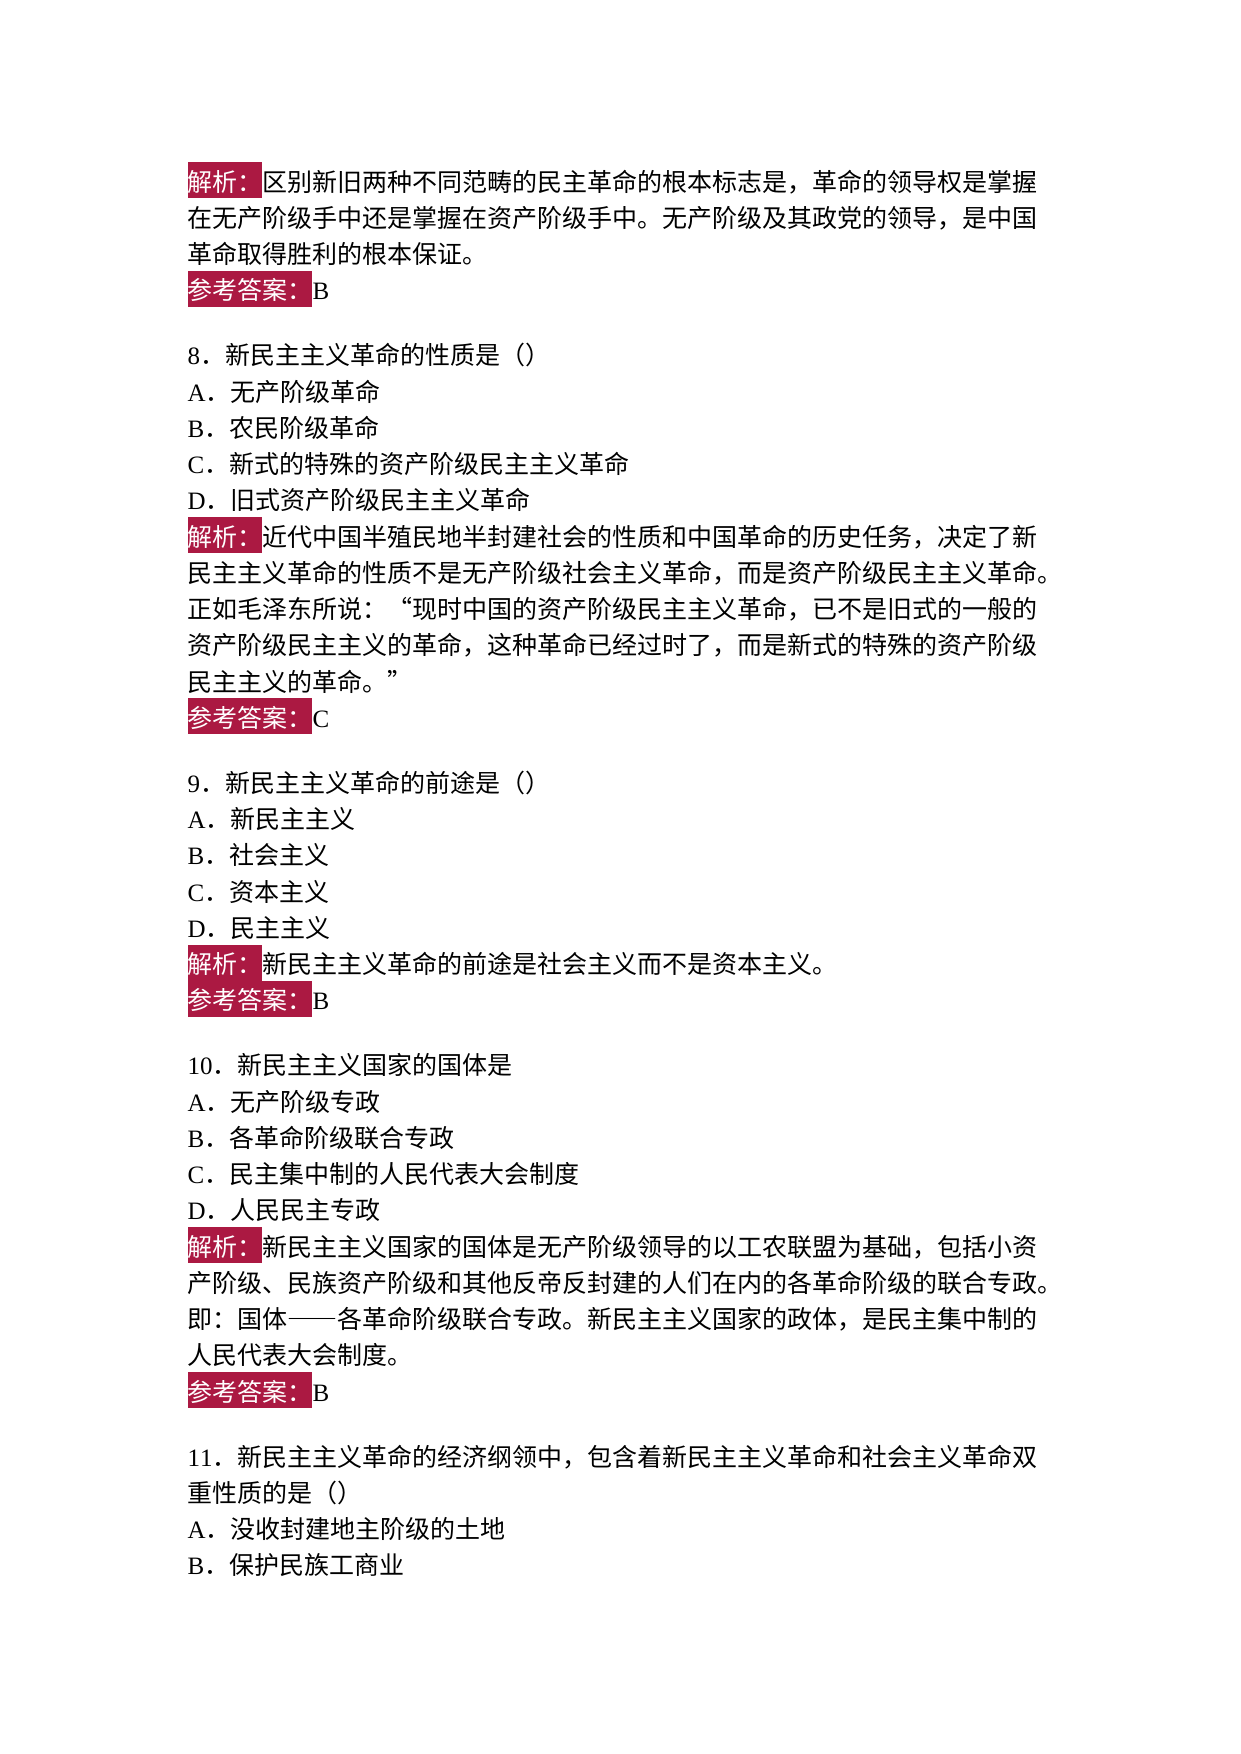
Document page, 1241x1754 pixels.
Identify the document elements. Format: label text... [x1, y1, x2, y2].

text D．人民民主专政 [187, 1191, 1053, 1227]
text B．各革命阶级联合专政 [187, 1118, 1053, 1154]
text B．保护民族工商业 [187, 1546, 1053, 1582]
text B．社会主义 [187, 836, 1053, 872]
text A．无产阶级革命 [187, 372, 1053, 408]
text 10．新民主主义国家的国体是 [187, 1046, 1053, 1082]
text D．旧式资产阶级民主主义革命 [187, 481, 1053, 517]
text 解析：新民主主义国家的国体是无产阶级领导的以工农联盟为基础，包括小资产阶级、民族资产阶级和其他反帝反封建的人们在内的各革命阶级的联合专政。即：国体——各革命阶级联合专政。新民主主义国家的政体，是民主集中制的人民代表大会制度。 [187, 1227, 1053, 1372]
text 参考答案：B [312, 271, 1053, 307]
text C．资本主义 [187, 872, 1053, 908]
text A．无产阶级专政 [187, 1082, 1053, 1118]
text C．新式的特殊的资产阶级民主主义革命 [187, 444, 1053, 481]
text A．新民主主义 [187, 799, 1053, 836]
text 11．新民主主义革命的经济纲领中，包含着新民主主义革命和社会主义革命双重性质的是（） [187, 1437, 1053, 1509]
text 参考答案：C [312, 698, 1053, 734]
text 参考答案：B [312, 981, 1053, 1017]
text 解析：近代中国半殖民地半封建社会的性质和中国革命的历史任务，决定了新民主主义革命的性质不是无产阶级社会主义革命，而是资产阶级民主主义革命。正如毛泽东所说：“现时中国的资产阶级民主主义革命，已不是旧式的一般的资产阶级民主主义的革命，这种革命已经过时了，而是新式的特殊的资产阶级民主主义的革命。” [187, 517, 1053, 698]
text 解析：区别新旧两种不同范畴的民主革命的根本标志是，革命的领导权是掌握在无产阶级手中还是掌握在资产阶级手中。无产阶级及其政党的领导，是中国革命取得胜利的根本保证。 [187, 162, 1053, 271]
text 参考答案：B [312, 1372, 1053, 1408]
text 解析：新民主主义革命的前途是社会主义而不是资本主义。 [187, 944, 1053, 981]
text C．民主集中制的人民代表大会制度 [187, 1154, 1053, 1191]
text D．民主主义 [187, 908, 1053, 944]
text 8．新民主主义革命的性质是（） [187, 336, 1053, 372]
text A．没收封建地主阶级的土地 [187, 1509, 1053, 1546]
text 9．新民主主义革命的前途是（） [187, 763, 1053, 799]
text B．农民阶级革命 [187, 408, 1053, 444]
